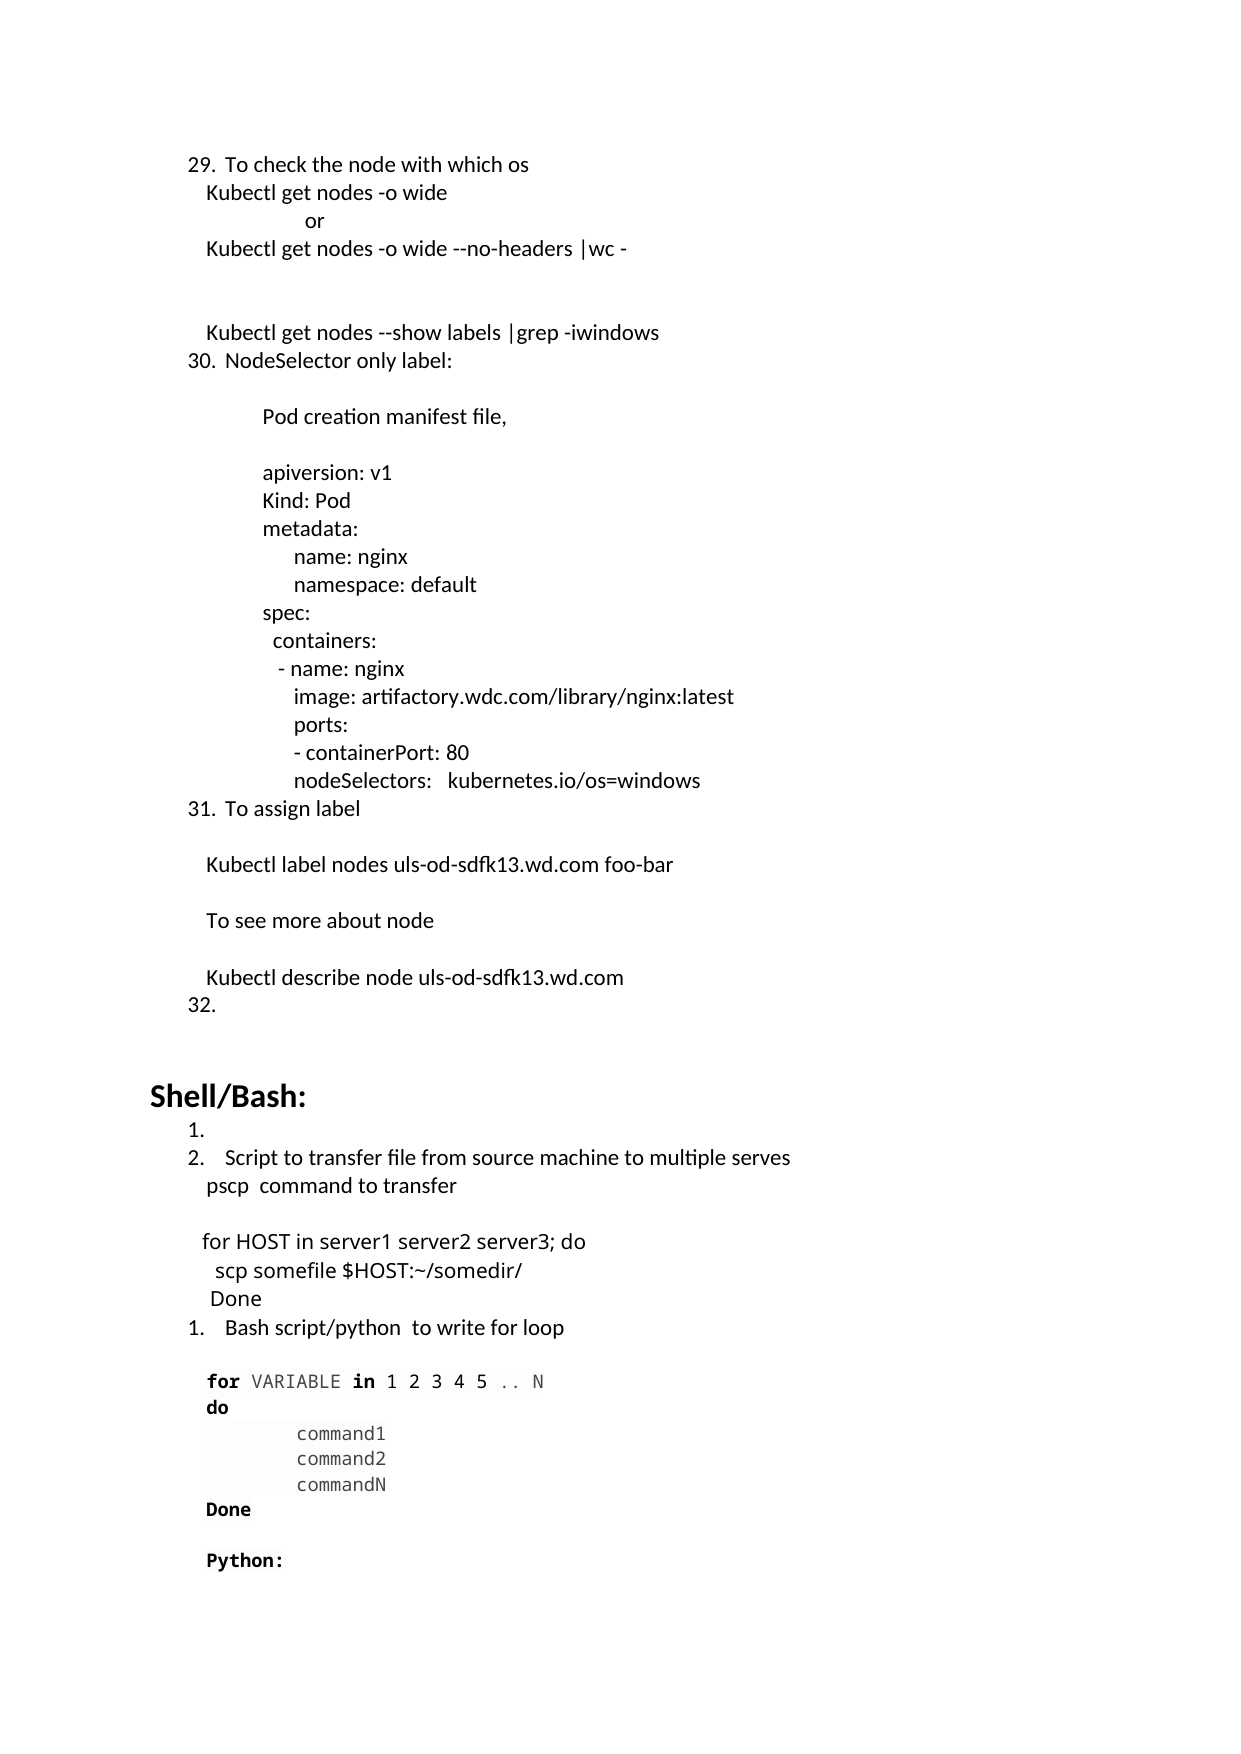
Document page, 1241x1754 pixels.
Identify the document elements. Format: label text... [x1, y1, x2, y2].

text spec: [262, 598, 1090, 626]
list To check the node with which os [187, 150, 1090, 178]
text Python: [206, 1547, 1090, 1573]
text for HOST in server1 server2 server3; do scp somefile $HOST:~/somedir/ Done [150, 1227, 1090, 1313]
text Pod creation manifest file, [262, 402, 1090, 430]
list Bash script/python to write for loop [187, 1313, 1090, 1341]
text metadata: [262, 514, 1090, 542]
text Kubectl get nodes --show labels |grep -iwindows [206, 318, 1090, 346]
text - name: nginx [262, 654, 1090, 682]
list To assign label [187, 794, 1090, 822]
text - containerPort: 80 [262, 738, 1090, 766]
text containers: [262, 626, 1090, 654]
text name: nginx [262, 542, 1090, 570]
text Shell/Bash: [150, 1075, 1090, 1115]
text Kubectl describe node uls-od-sdfk13.wd.com [206, 963, 1090, 991]
text image: artifactory.wdc.com/library/nginx:latest [262, 682, 1090, 710]
text Kubectl label nodes uls-od-sdfk13.wd.com foo-bar [206, 851, 1090, 878]
text To see more about node [206, 907, 1090, 934]
text Kubectl get nodes -o wide [206, 178, 1090, 206]
text apiversion: v1 [262, 458, 1090, 486]
text Kind: Pod [262, 486, 1090, 514]
text or [206, 206, 1090, 234]
text ports: [262, 710, 1090, 738]
list Script to transfer file from source machine to multiple serves [187, 1143, 1090, 1171]
text Kubectl get nodes -o wide --no-headers |wc - [206, 234, 1090, 262]
text for VARIABLE in 1 2 3 4 5 .. N do command1 command2 commandN Done [229, 1369, 1090, 1522]
text nodeSelectors: kubernetes.io/os=windows [262, 766, 1090, 794]
text namespace: default [262, 570, 1090, 598]
text pscp command to transfer [206, 1171, 1090, 1199]
list NodeSelector only label: [187, 346, 1090, 374]
